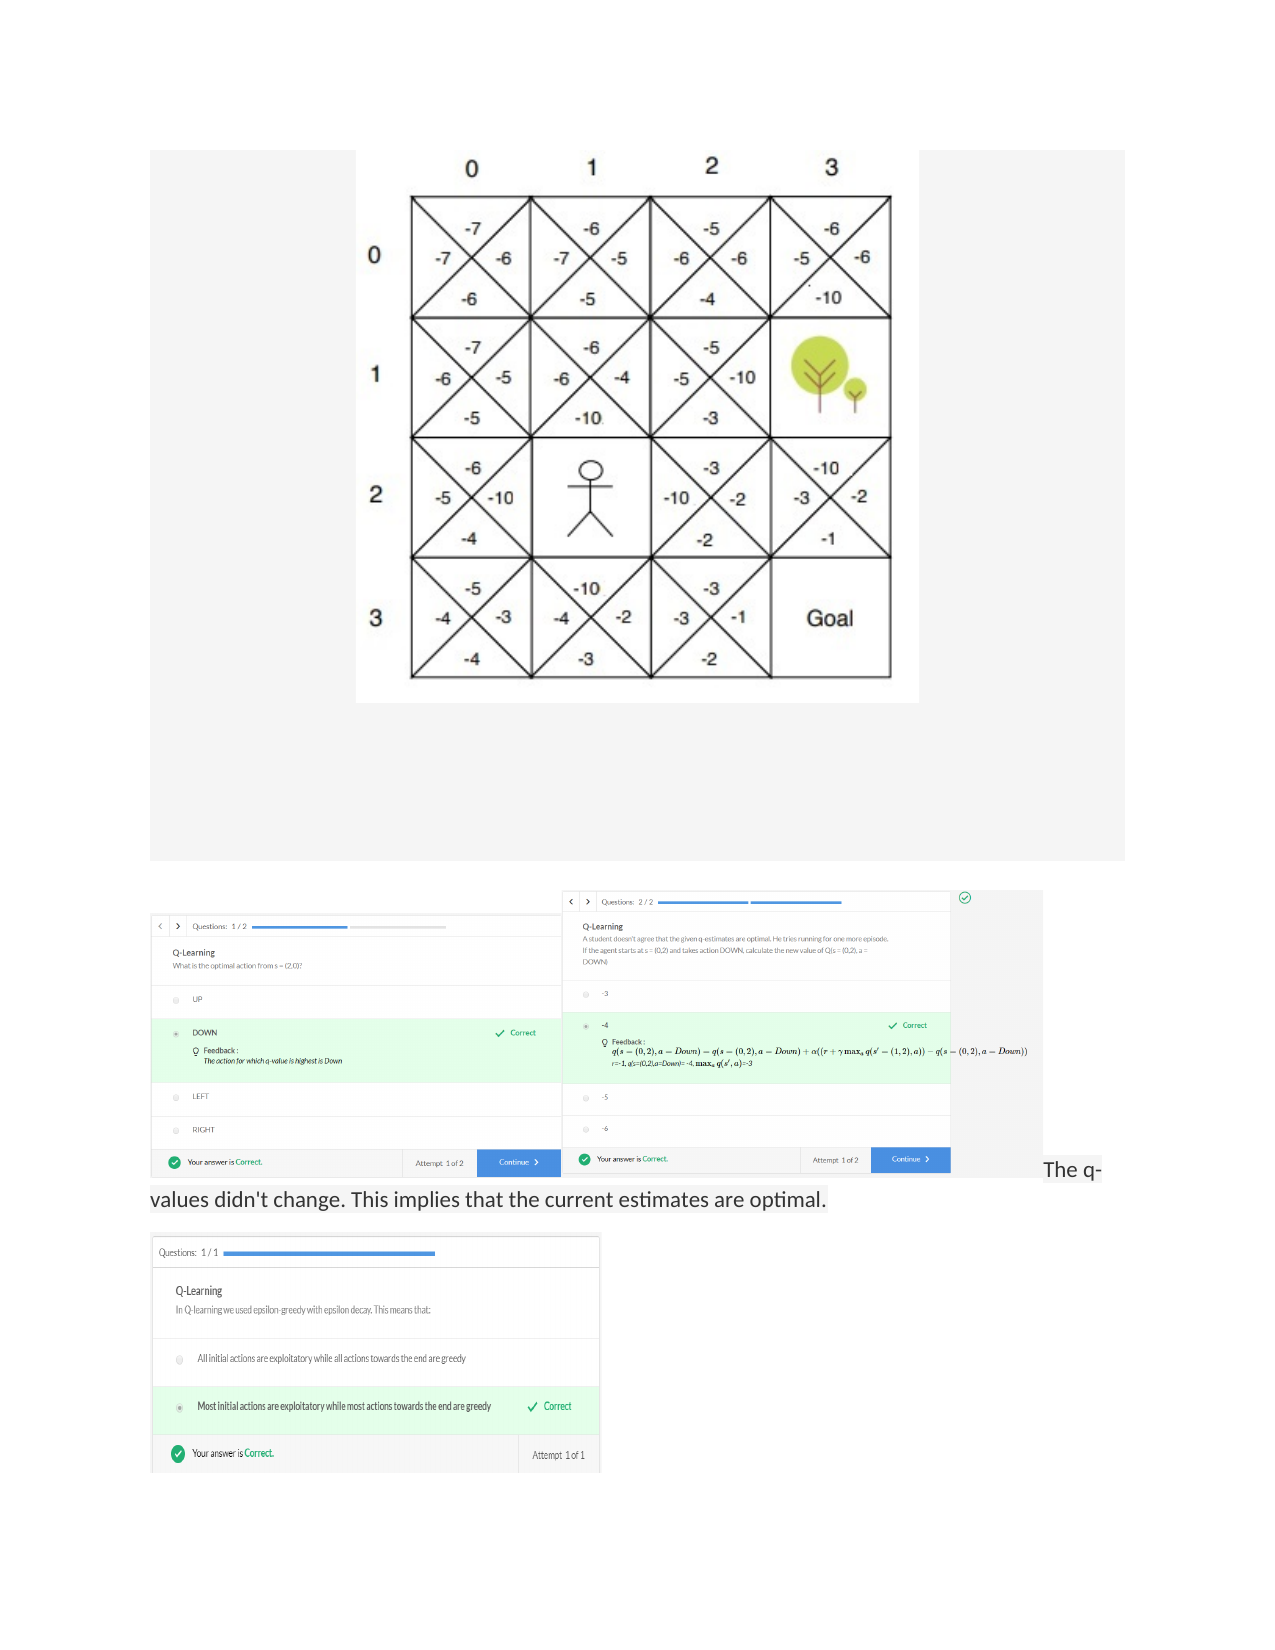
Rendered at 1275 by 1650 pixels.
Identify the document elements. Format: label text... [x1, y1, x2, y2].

picture [355, 150, 920, 703]
picture [150, 1232, 602, 1473]
picture [150, 890, 1044, 1178]
